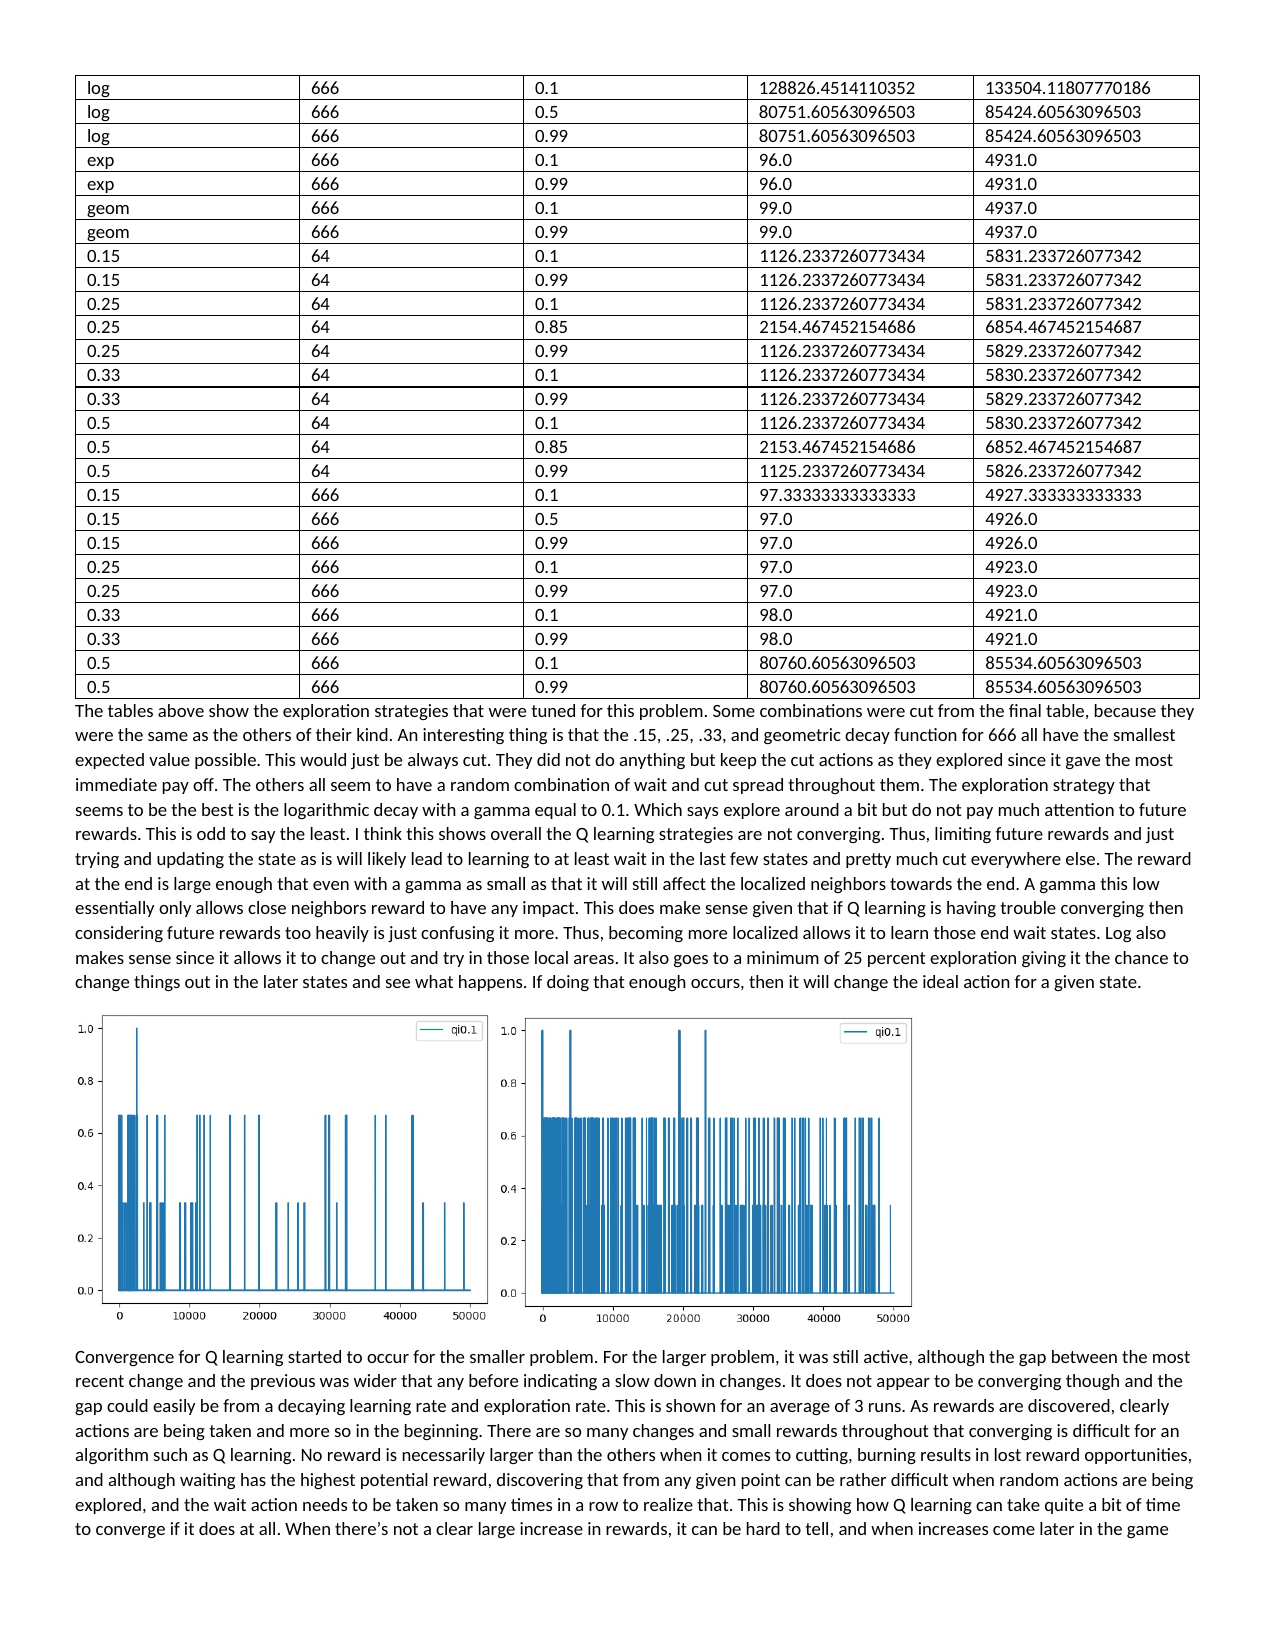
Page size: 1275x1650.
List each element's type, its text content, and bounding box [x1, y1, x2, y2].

table_cell 0.1 [524, 483, 747, 506]
table_cell 0.99 [524, 340, 747, 362]
table_cell 0.1 [524, 651, 747, 674]
table_cell 2153.467452154686 [748, 435, 973, 458]
table_cell 85534.60563096503 [974, 675, 1199, 698]
table_cell 0.25 [76, 340, 299, 362]
table_cell 666 [300, 124, 523, 147]
table_cell 97.0 [748, 579, 973, 602]
table_cell 0.99 [524, 268, 747, 291]
table_cell 0.99 [524, 220, 747, 243]
table_cell 1126.2337260773434 [748, 268, 973, 291]
table_cell 99.0 [748, 196, 973, 219]
table_cell 0.99 [524, 579, 747, 602]
table_cell 4927.333333333333 [974, 483, 1199, 506]
table_cell 6854.467452154687 [974, 316, 1199, 338]
table_cell 0.1 [524, 603, 747, 626]
table_cell 0.5 [524, 100, 747, 123]
table_cell 0.1 [524, 244, 747, 267]
table_cell 64 [300, 244, 523, 267]
table_cell 5831.233726077342 [974, 244, 1199, 267]
table_cell 0.99 [524, 531, 747, 554]
table_cell 666 [300, 148, 523, 171]
table_cell 666 [300, 675, 523, 698]
table_cell 1126.2337260773434 [748, 244, 973, 267]
table_cell 0.5 [524, 507, 747, 530]
table_cell 5829.233726077342 [974, 340, 1199, 362]
table_cell 5830.233726077342 [974, 411, 1199, 434]
table_cell 6852.467452154687 [974, 435, 1199, 458]
table_cell 1126.2337260773434 [748, 411, 973, 434]
table_cell 666 [300, 579, 523, 602]
table_cell 4926.0 [974, 531, 1199, 554]
picture [75, 1011, 918, 1326]
table_cell log [76, 76, 299, 99]
table_cell 666 [300, 627, 523, 650]
table_cell 0.1 [524, 555, 747, 578]
table_cell 0.33 [76, 603, 299, 626]
table_cell 0.33 [76, 364, 299, 386]
table_cell 4921.0 [974, 627, 1199, 650]
table_cell 64 [300, 340, 523, 362]
table_cell 98.0 [748, 603, 973, 626]
table_cell 97.0 [748, 531, 973, 554]
table_cell 1126.2337260773434 [748, 364, 973, 386]
table_cell 96.0 [748, 148, 973, 171]
table_cell geom [76, 220, 299, 243]
table_cell 0.5 [76, 459, 299, 482]
table_cell 5826.233726077342 [974, 459, 1199, 482]
table_cell 1126.2337260773434 [748, 292, 973, 314]
table_cell 666 [300, 603, 523, 626]
table_cell 0.1 [524, 292, 747, 314]
table_cell 0.99 [524, 675, 747, 698]
table_cell log [76, 124, 299, 147]
table_cell 2154.467452154686 [748, 316, 973, 338]
table_cell 4931.0 [974, 172, 1199, 195]
table_cell 0.15 [76, 483, 299, 506]
table_cell 666 [300, 220, 523, 243]
table_cell 4937.0 [974, 220, 1199, 243]
table_cell 4926.0 [974, 507, 1199, 530]
table_cell 98.0 [748, 627, 973, 650]
table_cell 80751.60563096503 [748, 124, 973, 147]
table_cell 666 [300, 76, 523, 99]
table_cell 666 [300, 196, 523, 219]
table_cell 5830.233726077342 [974, 364, 1199, 386]
table_cell 666 [300, 507, 523, 530]
table_cell 666 [300, 531, 523, 554]
table_cell 97.33333333333333 [748, 483, 973, 506]
table_cell 4937.0 [974, 196, 1199, 219]
table_cell 0.1 [524, 411, 747, 434]
table_cell 666 [300, 555, 523, 578]
table_cell 64 [300, 292, 523, 314]
table_cell geom [76, 196, 299, 219]
table_cell 96.0 [748, 172, 973, 195]
table_cell 4923.0 [974, 555, 1199, 578]
table_cell 64 [300, 411, 523, 434]
table_cell 0.1 [524, 148, 747, 171]
table_cell 64 [300, 316, 523, 338]
table_cell 85424.60563096503 [974, 100, 1199, 123]
table_cell 97.0 [748, 555, 973, 578]
table_cell 0.25 [76, 316, 299, 338]
table_cell 5829.233726077342 [974, 388, 1199, 410]
table_cell 666 [300, 100, 523, 123]
table_cell 0.33 [76, 627, 299, 650]
text The tables above show the exploration strategies that were tuned for this problem. Some combinations were cut from the final table, because they were the same as the others of their kind. An interesting thing is that the .15, .25, .33, and geometric decay function for 666 all have the smallest expected value possible. This would just be always cut. They did not do anything but keep the cut actions as they explored since it gave the most immediate pay off. The others all seem to have a random combination of wait and cut spread throughout them. The exploration strategy that seems to be the best is the logarithmic decay with a gamma equal to 0.1. Which says explore around a bit but do not pay much attention to future rewards. This is odd to say the least. I think this shows overall the Q learning strategies are not converging. Thus, limiting future rewards and just trying and updating the state as is will likely lead to learning to at least wait in the last few states and pretty much cut everywhere else. The reward at the end is large enough that even with a gamma as small as that it will still affect the localized neighbors towards the end. A gamma this low essentially only allows close neighbors reward to have any impact. This does make sense given that if Q learning is having trouble converging then considering future rewards too heavily is just confusing it more. Thus, becoming more localized allows it to learn those end wait states. Log also makes sense since it allows it to change out and try in those local areas. It also goes to a minimum of 25 percent exploration giving it the chance to change things out in the later states and see what happens. If doing that enough occurs, then it will change the ideal action for a given state. [75, 699, 1200, 993]
table_cell 0.5 [76, 411, 299, 434]
table_cell 666 [300, 172, 523, 195]
table_cell 0.15 [76, 531, 299, 554]
table_cell 97.0 [748, 507, 973, 530]
table_cell 0.85 [524, 435, 747, 458]
table_cell 5831.233726077342 [974, 268, 1199, 291]
table_cell 0.5 [76, 435, 299, 458]
table_cell 666 [300, 483, 523, 506]
table_cell 0.15 [76, 268, 299, 291]
table_cell 0.99 [524, 388, 747, 410]
table_cell 0.99 [524, 627, 747, 650]
table_cell 128826.4514110352 [748, 76, 973, 99]
table_cell 1126.2337260773434 [748, 388, 973, 410]
table_cell 0.25 [76, 555, 299, 578]
table_cell 64 [300, 435, 523, 458]
table_cell 0.33 [76, 388, 299, 410]
table_cell 1126.2337260773434 [748, 340, 973, 362]
table_cell 0.5 [76, 675, 299, 698]
table_cell 80751.60563096503 [748, 100, 973, 123]
table_cell 5831.233726077342 [974, 292, 1199, 314]
table_cell 64 [300, 459, 523, 482]
table_cell 666 [300, 651, 523, 674]
table_cell log [76, 100, 299, 123]
table_cell 0.25 [76, 292, 299, 314]
table_cell 0.5 [76, 651, 299, 674]
table_cell 0.25 [76, 579, 299, 602]
table_cell 85424.60563096503 [974, 124, 1199, 147]
table_cell exp [76, 172, 299, 195]
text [75, 1345, 1200, 1541]
table_cell 0.99 [524, 459, 747, 482]
table_cell 133504.11807770186 [974, 76, 1199, 99]
table_cell 80760.60563096503 [748, 675, 973, 698]
table_cell 64 [300, 268, 523, 291]
table_cell 0.99 [524, 124, 747, 147]
table_cell 4931.0 [974, 148, 1199, 171]
table_cell 0.1 [524, 364, 747, 386]
table_cell exp [76, 148, 299, 171]
table_cell 4921.0 [974, 603, 1199, 626]
table_cell 1125.2337260773434 [748, 459, 973, 482]
table_cell 0.85 [524, 316, 747, 338]
table_cell 99.0 [748, 220, 973, 243]
table_cell 0.99 [524, 172, 747, 195]
table_cell 0.15 [76, 507, 299, 530]
table_cell 0.1 [524, 76, 747, 99]
table_cell 85534.60563096503 [974, 651, 1199, 674]
table_cell 64 [300, 364, 523, 386]
table_cell 0.15 [76, 244, 299, 267]
table_cell 0.1 [524, 196, 747, 219]
table_cell 80760.60563096503 [748, 651, 973, 674]
table_cell 64 [300, 388, 523, 410]
table_cell 4923.0 [974, 579, 1199, 602]
